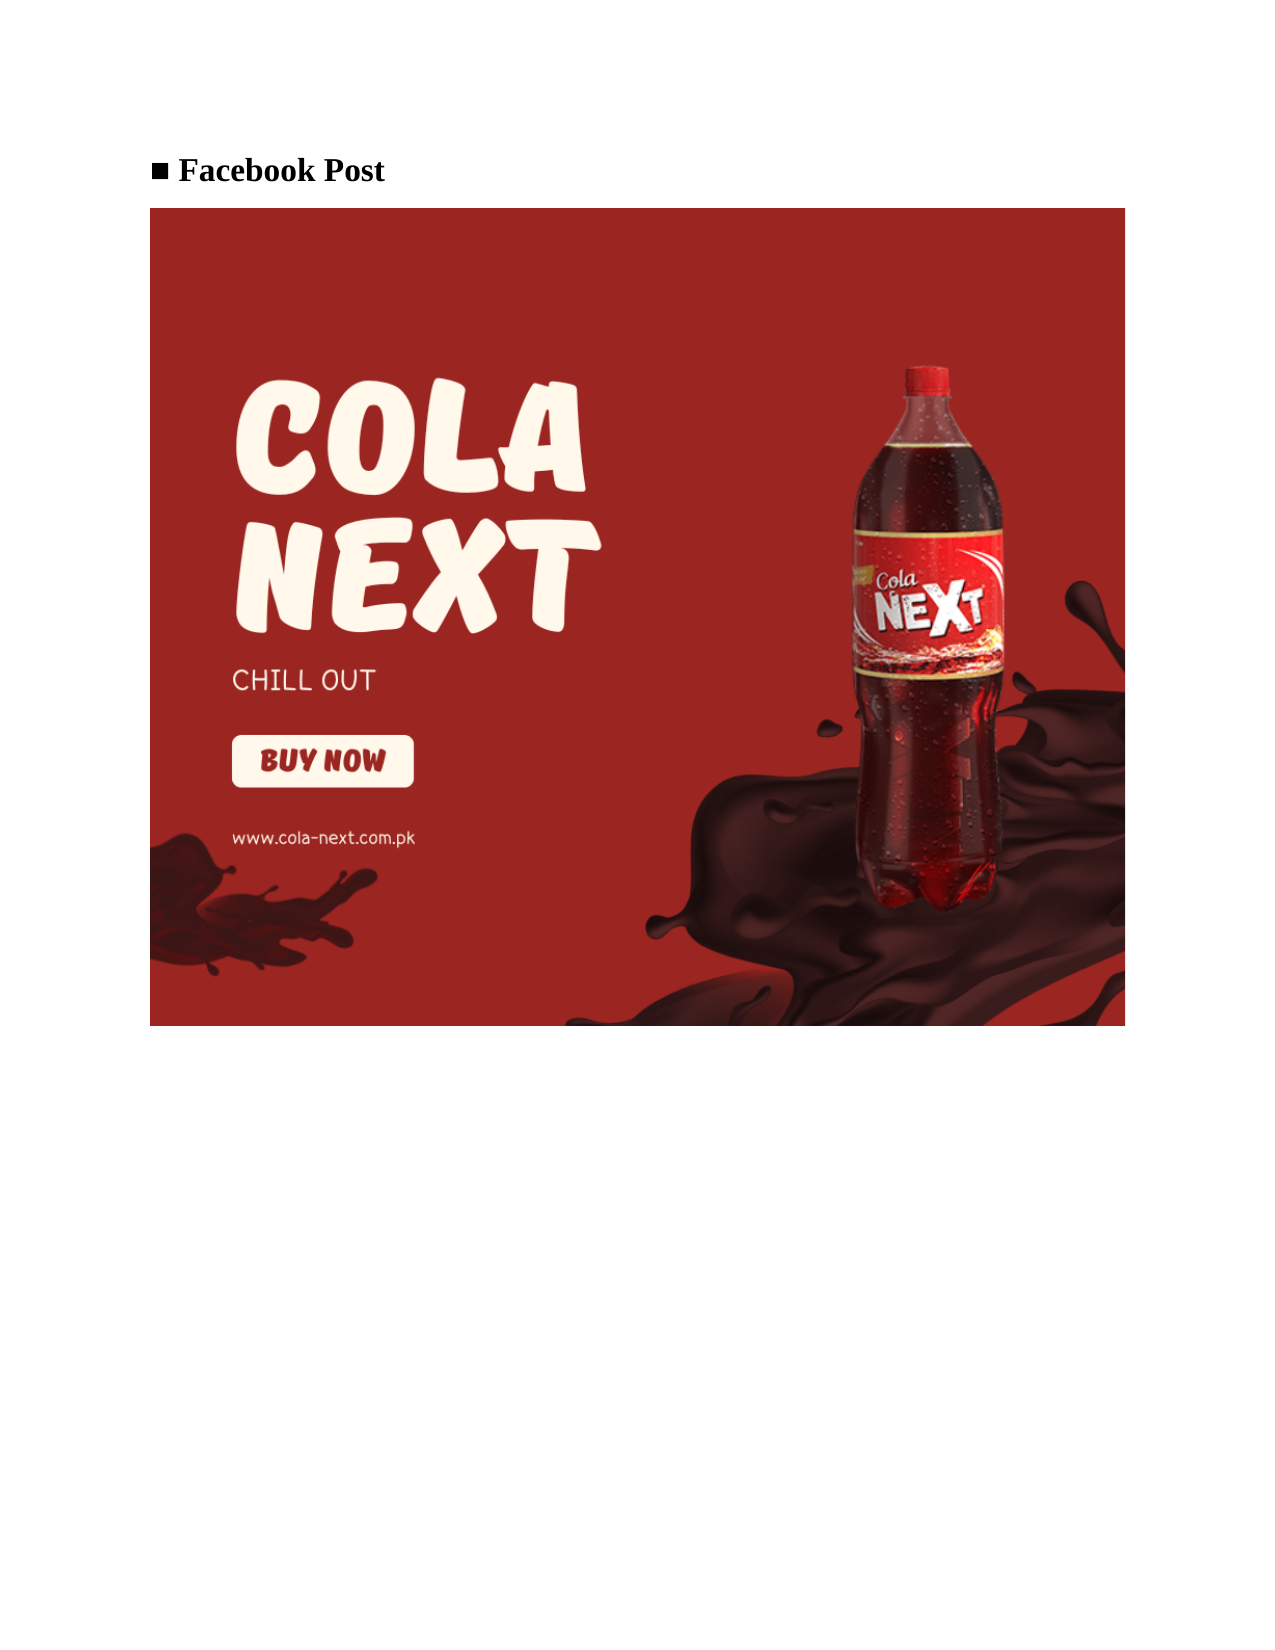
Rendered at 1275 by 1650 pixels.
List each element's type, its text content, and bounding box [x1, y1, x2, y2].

text ■ Facebook Post [150, 150, 1125, 188]
picture [150, 208, 1125, 1026]
